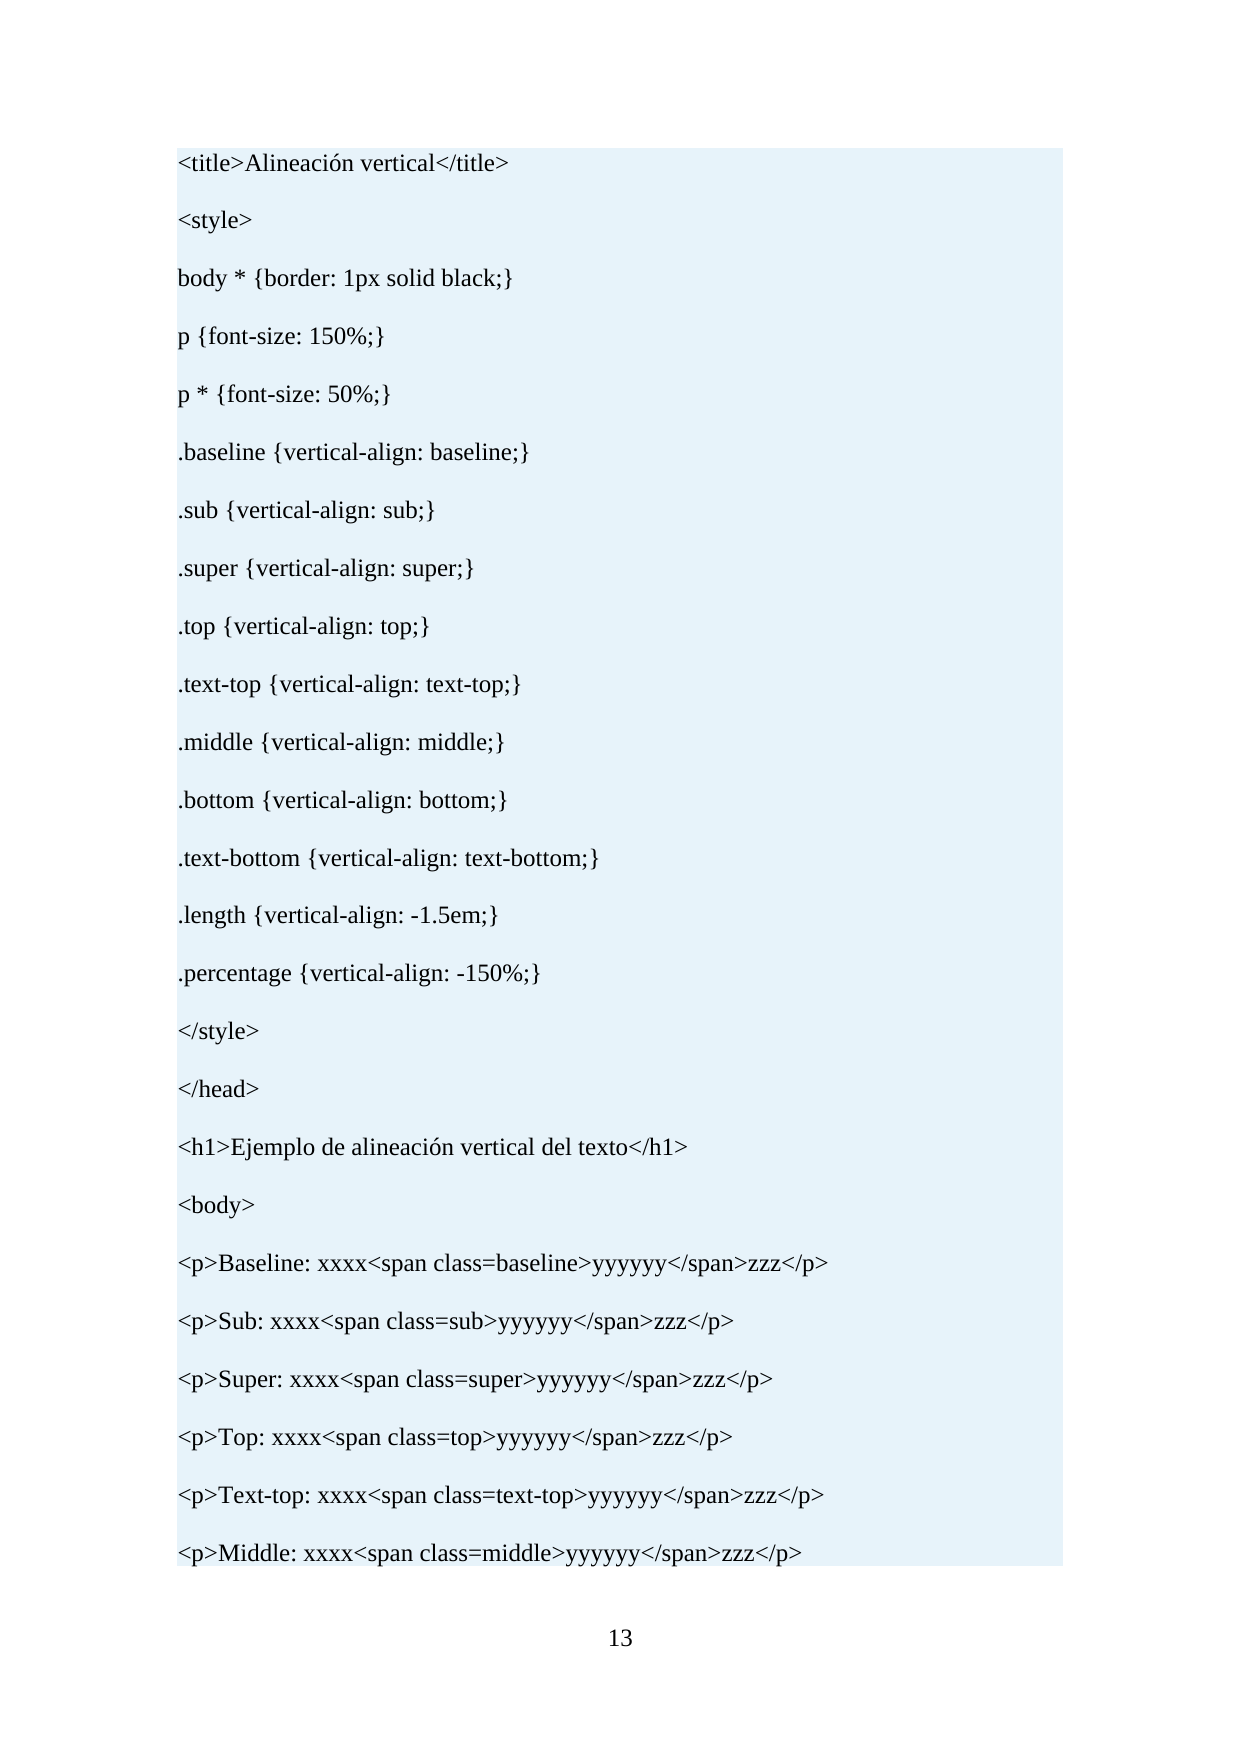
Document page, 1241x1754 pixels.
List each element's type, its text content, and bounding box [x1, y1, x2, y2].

text <h1>Ejemplo de alineación vertical del texto</h1> [177, 1132, 1063, 1161]
text <p>Super: xxxx<span class=super>yyyyyy</span>zzz</p> [177, 1364, 1063, 1393]
text .top {vertical-align: top;} [177, 611, 1063, 640]
text p {font-size: 150%;} [177, 321, 1063, 350]
text .middle {vertical-align: middle;} [177, 727, 1063, 756]
text p * {font-size: 50%;} [177, 379, 1063, 408]
text <p>Sub: xxxx<span class=sub>yyyyyy</span>zzz</p> [177, 1306, 1063, 1335]
text <p>Baseline: xxxx<span class=baseline>yyyyyy</span>zzz</p> [177, 1248, 1063, 1277]
text <body> [177, 1190, 1063, 1219]
text body * {border: 1px solid black;} [177, 263, 1063, 292]
text .length {vertical-align: -1.5em;} [177, 901, 1063, 929]
text <style> [177, 206, 1063, 234]
text </style> [177, 1016, 1063, 1045]
text .percentage {vertical-align: -150%;} [177, 958, 1063, 987]
text .sub {vertical-align: sub;} [177, 495, 1063, 524]
text <p>Top: xxxx<span class=top>yyyyyy</span>zzz</p> [177, 1422, 1063, 1451]
text <p>Text-top: xxxx<span class=text-top>yyyyyy</span>zzz</p> [177, 1480, 1063, 1508]
text <title>Alineación vertical</title> [177, 148, 1063, 176]
text .super {vertical-align: super;} [177, 553, 1063, 582]
text <p>Middle: xxxx<span class=middle>yyyyyy</span>zzz</p> [177, 1538, 1063, 1566]
text .text-bottom {vertical-align: text-bottom;} [177, 843, 1063, 871]
text </head> [177, 1074, 1063, 1103]
text .bottom {vertical-align: bottom;} [177, 785, 1063, 813]
text .baseline {vertical-align: baseline;} [177, 437, 1063, 466]
text .text-top {vertical-align: text-top;} [177, 669, 1063, 698]
